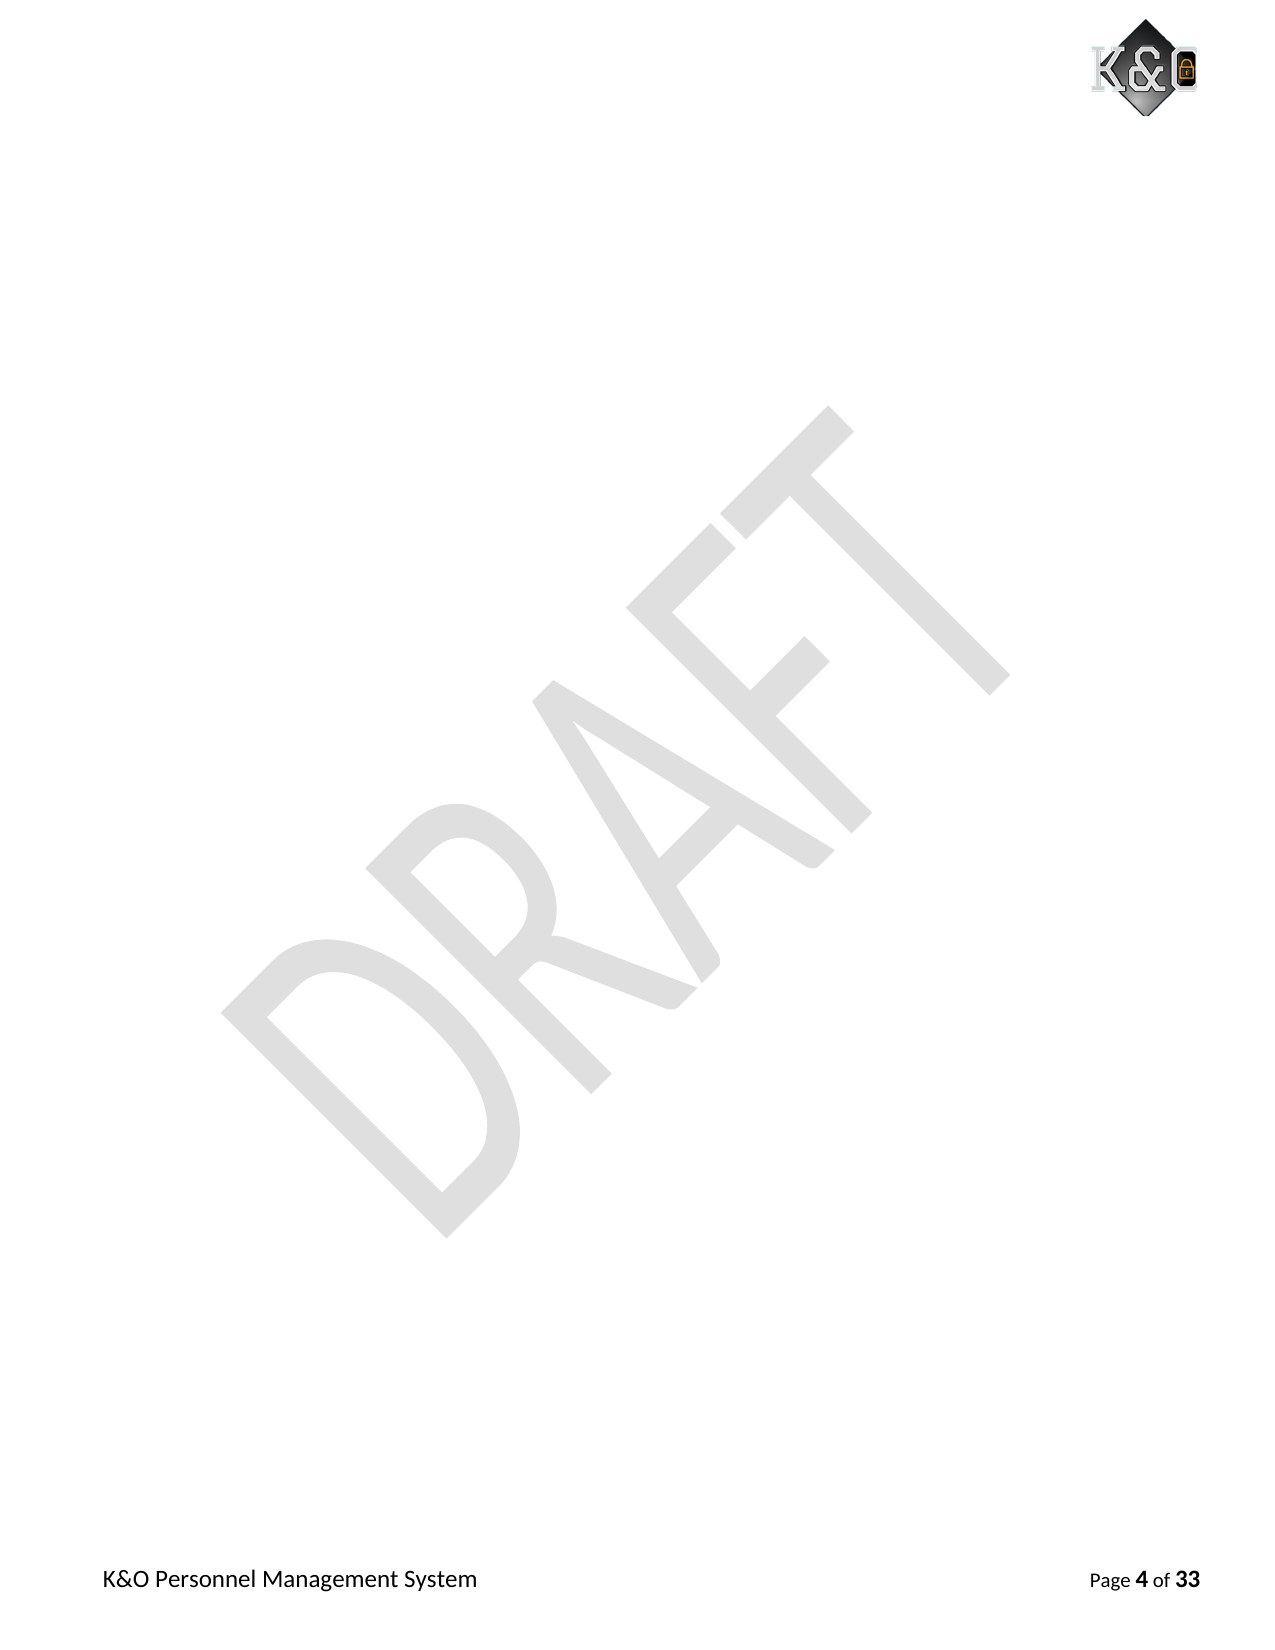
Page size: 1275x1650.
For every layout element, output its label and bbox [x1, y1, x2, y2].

picture [1090, 18, 1197, 116]
